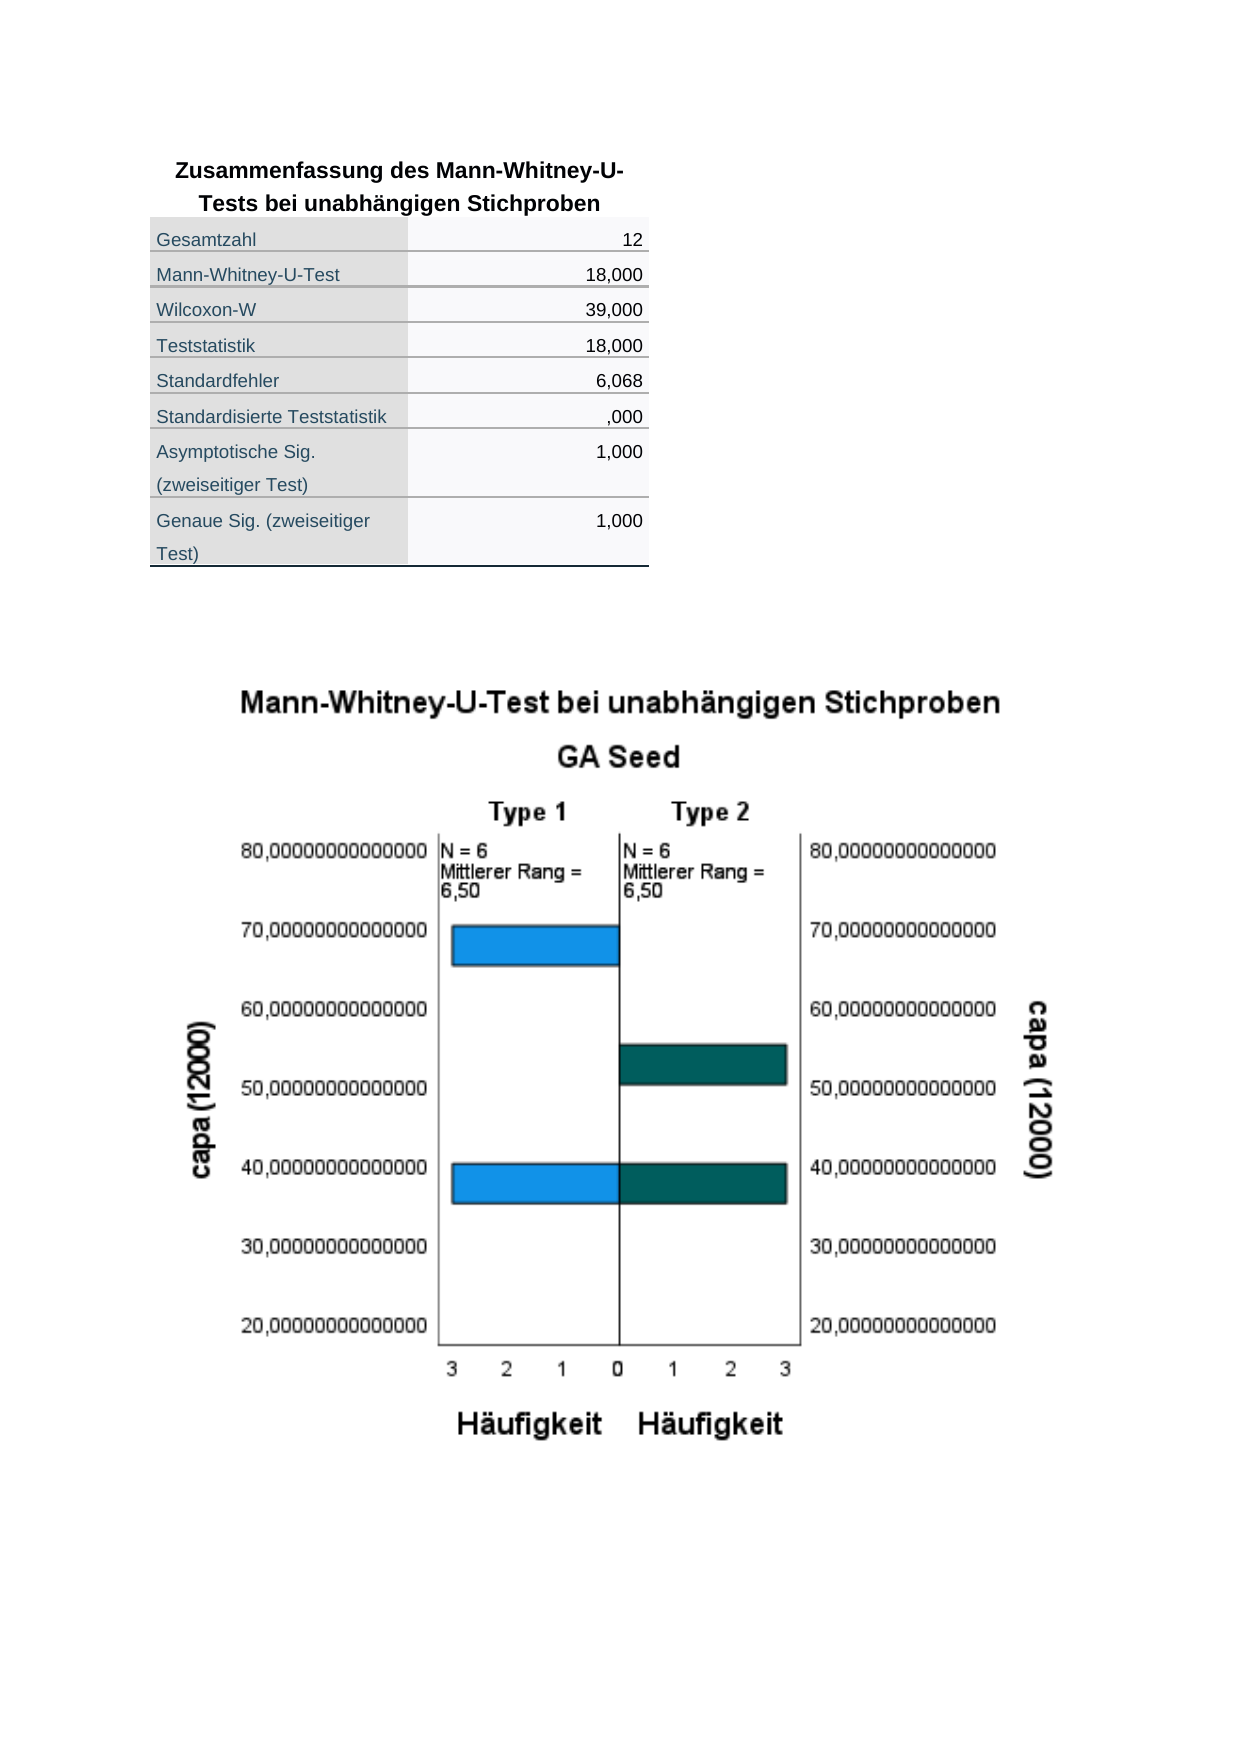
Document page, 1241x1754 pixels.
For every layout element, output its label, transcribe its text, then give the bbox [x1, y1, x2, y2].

table_cell Asymptotische Sig. (zweiseitiger Test) [150, 429, 408, 496]
table_cell 18,000 [408, 252, 649, 285]
table_cell Mann-Whitney-U-Test [150, 252, 408, 285]
table_cell Standardisierte Teststatistik [150, 394, 408, 427]
table_cell Wilcoxon-W [150, 288, 408, 321]
table_cell 12 [408, 217, 649, 250]
table_cell 1,000 [408, 429, 649, 496]
picture [150, 608, 1090, 1548]
table_header Zusammenfassung des Mann-Whitney-U-Tests bei unabhängigen Stichproben [150, 150, 649, 217]
table_cell 39,000 [408, 288, 649, 321]
table_cell ,000 [408, 394, 649, 427]
table_cell Teststatistik [150, 323, 408, 356]
table_cell Genaue Sig. (zweiseitiger Test) [150, 498, 408, 564]
table_cell Gesamtzahl [150, 217, 408, 250]
table_cell Standardfehler [150, 358, 408, 392]
table_cell 6,068 [408, 358, 649, 392]
table_cell 18,000 [408, 323, 649, 356]
table_cell 1,000 [408, 498, 649, 564]
